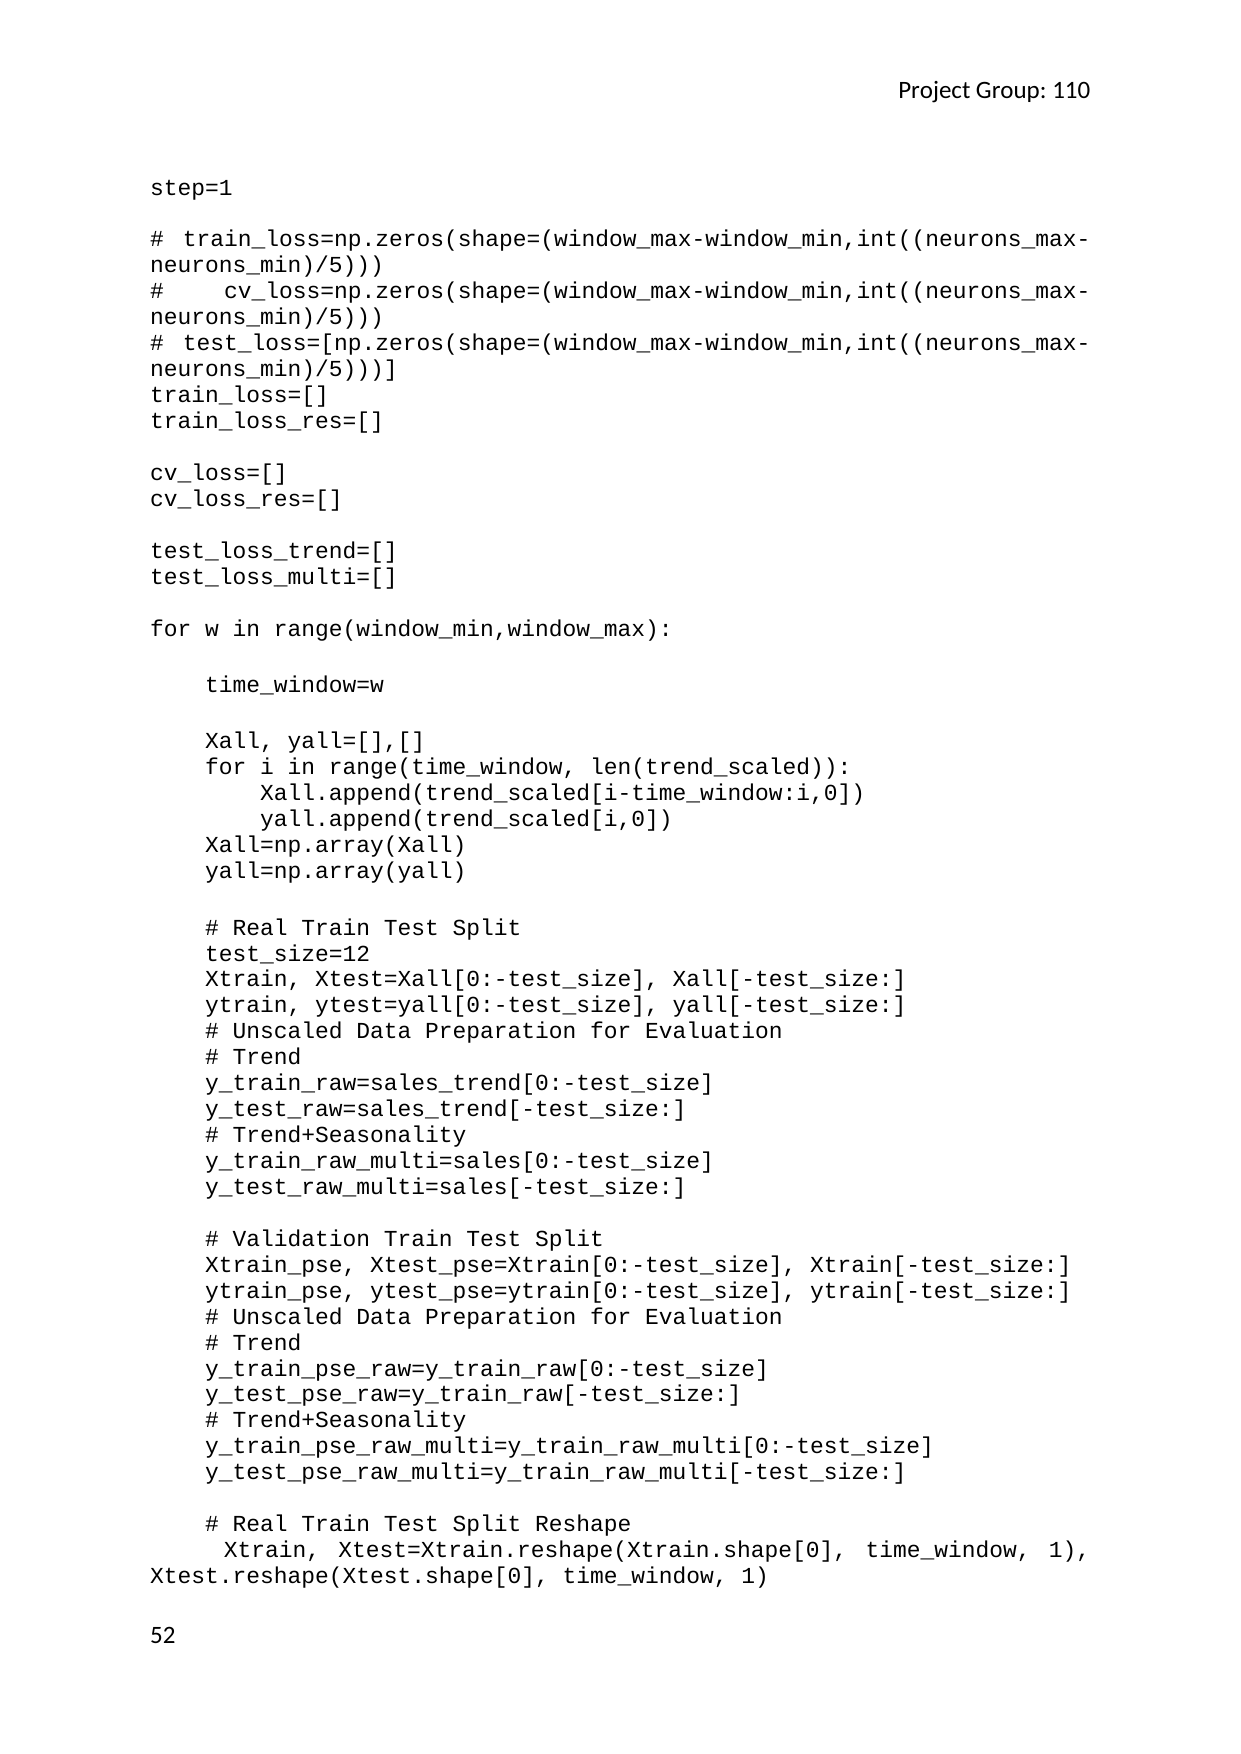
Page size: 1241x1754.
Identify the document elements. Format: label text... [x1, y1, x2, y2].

text # train_loss=np.zeros(shape=(window_max-window_min,int((neurons_max-neurons_min)/5))) [150, 228, 1090, 280]
text # Trend+Seasonality [150, 1123, 1090, 1149]
text # Trend [150, 1331, 1090, 1357]
text # Validation Train Test Split [150, 1227, 1090, 1253]
text Xall=np.array(Xall) [150, 833, 1090, 859]
text train_loss_res=[] [150, 409, 1090, 435]
text # test_loss=[np.zeros(shape=(window_max-window_min,int((neurons_max-neurons_min)/5)))] [150, 332, 1090, 383]
text # Real Train Test Split [150, 916, 1090, 942]
text yall.append(trend_scaled[i,0]) [150, 808, 1090, 833]
text Xall.append(trend_scaled[i-time_window:i,0]) [150, 782, 1090, 808]
text test_loss_multi=[] [150, 565, 1090, 591]
text yall=np.array(yall) [150, 859, 1090, 885]
text # cv_loss=np.zeros(shape=(window_max-window_min,int((neurons_max-neurons_min)/5))) [150, 280, 1090, 332]
text for i in range(time_window, len(trend_scaled)): [150, 756, 1090, 782]
text y_test_raw=sales_trend[-test_size:] [150, 1097, 1090, 1123]
text test_size=12 [150, 942, 1090, 968]
text Xtrain_pse, Xtest_pse=Xtrain[0:-test_size], Xtrain[-test_size:] [150, 1253, 1090, 1279]
text # Trend [150, 1046, 1090, 1072]
text test_loss_trend=[] [150, 539, 1090, 565]
text y_train_raw_multi=sales[0:-test_size] [150, 1149, 1090, 1175]
text # Real Train Test Split Reshape [150, 1512, 1090, 1538]
text y_train_pse_raw=y_train_raw[0:-test_size] [150, 1357, 1090, 1383]
text y_train_raw=sales_trend[0:-test_size] [150, 1072, 1090, 1097]
text step=1 [150, 176, 1090, 202]
text ytrain_pse, ytest_pse=ytrain[0:-test_size], ytrain[-test_size:] [150, 1279, 1090, 1305]
text y_train_pse_raw_multi=y_train_raw_multi[0:-test_size] [150, 1435, 1090, 1461]
text Xtrain, Xtest=Xtrain.reshape(Xtrain.shape[0], time_window, 1), Xtest.reshape(Xtest.shape[0], time_window, 1) [150, 1538, 1090, 1590]
text Xall, yall=[],[] [150, 730, 1090, 756]
text Xtrain, Xtest=Xall[0:-test_size], Xall[-test_size:] [150, 968, 1090, 994]
text # Trend+Seasonality [150, 1409, 1090, 1435]
text cv_loss=[] [150, 461, 1090, 487]
text y_test_pse_raw_multi=y_train_raw_multi[-test_size:] [150, 1461, 1090, 1487]
text cv_loss_res=[] [150, 487, 1090, 513]
text train_loss=[] [150, 383, 1090, 409]
text y_test_raw_multi=sales[-test_size:] [150, 1175, 1090, 1201]
text time_window=w [150, 673, 1090, 699]
text # Unscaled Data Preparation for Evaluation [150, 1020, 1090, 1046]
text for w in range(window_min,window_max): [150, 617, 1090, 643]
text y_test_pse_raw=y_train_raw[-test_size:] [150, 1383, 1090, 1409]
text ytrain, ytest=yall[0:-test_size], yall[-test_size:] [150, 994, 1090, 1020]
text # Unscaled Data Preparation for Evaluation [150, 1305, 1090, 1331]
